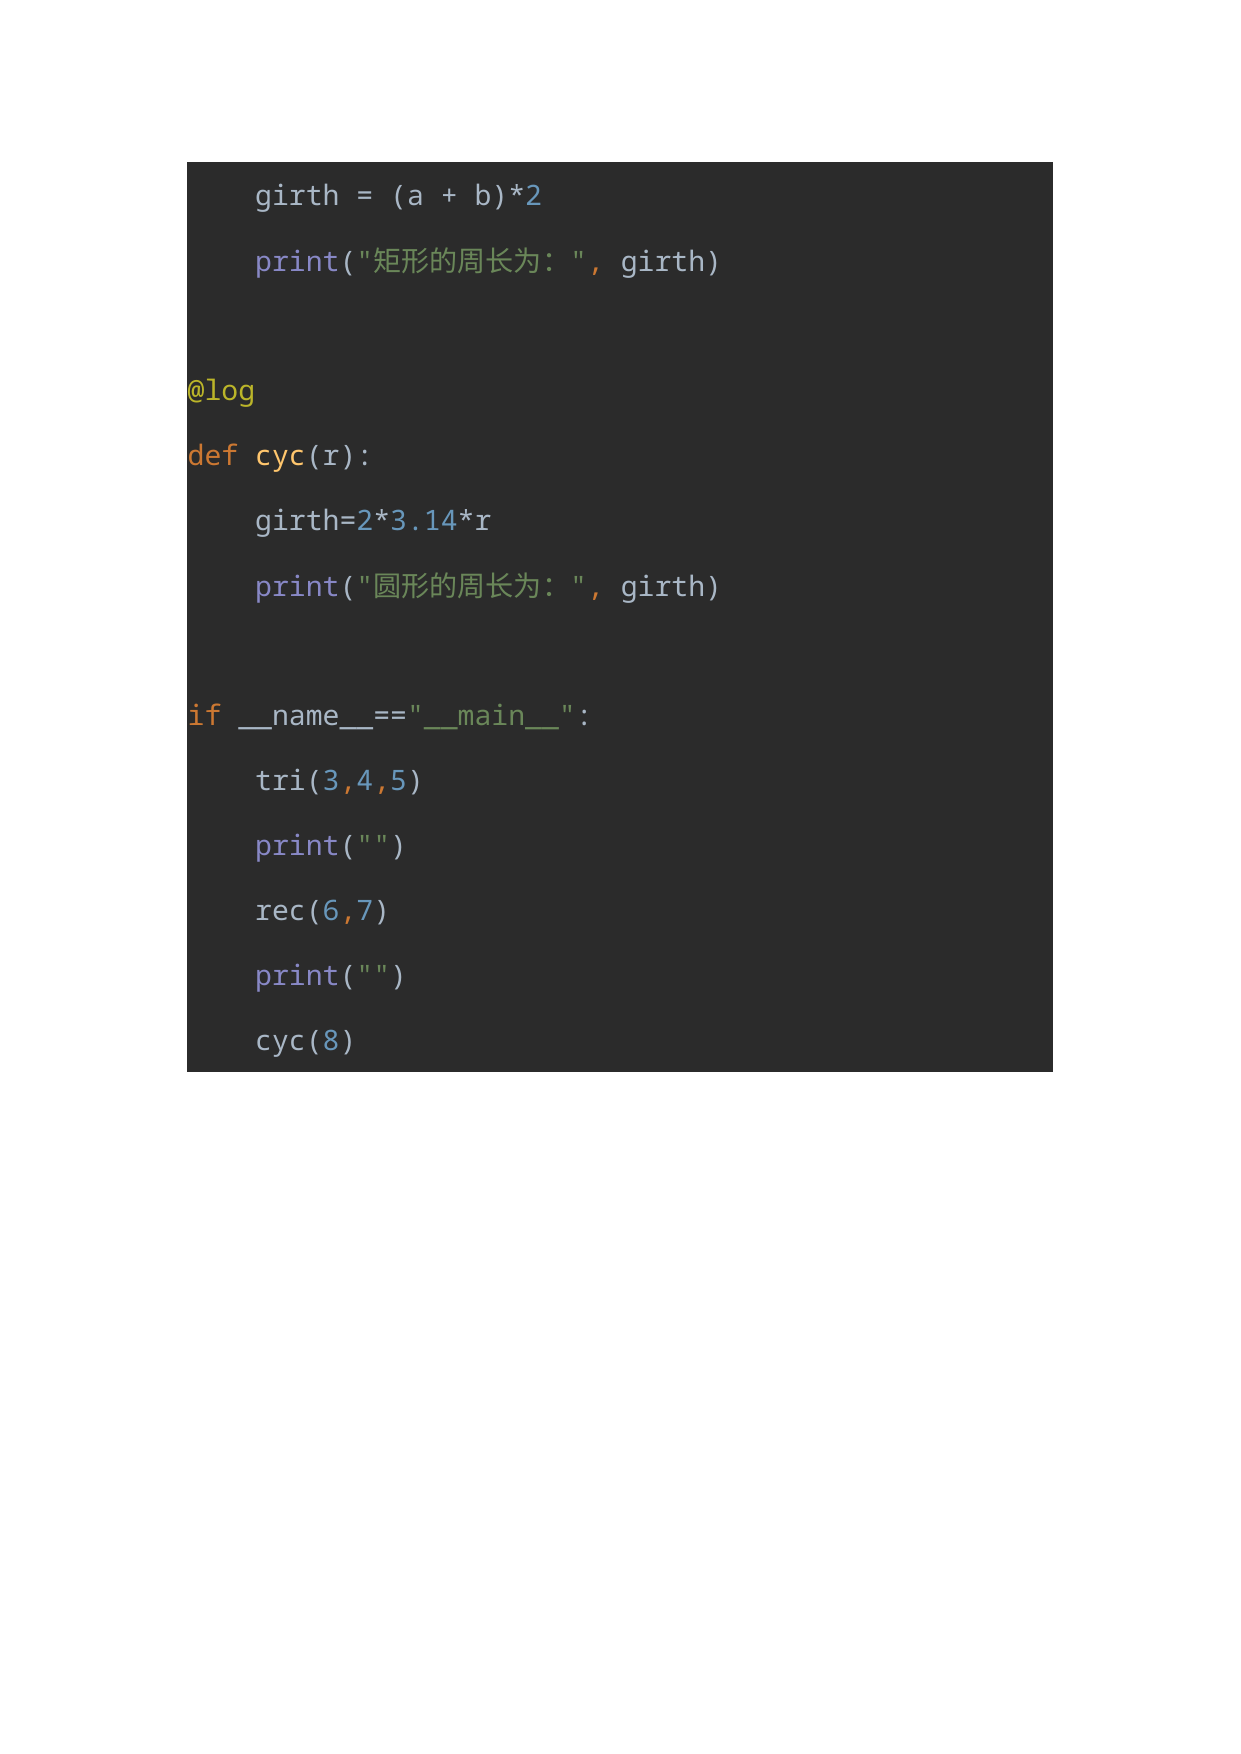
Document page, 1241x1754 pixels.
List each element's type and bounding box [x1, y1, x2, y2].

text [187, 162, 1053, 1072]
